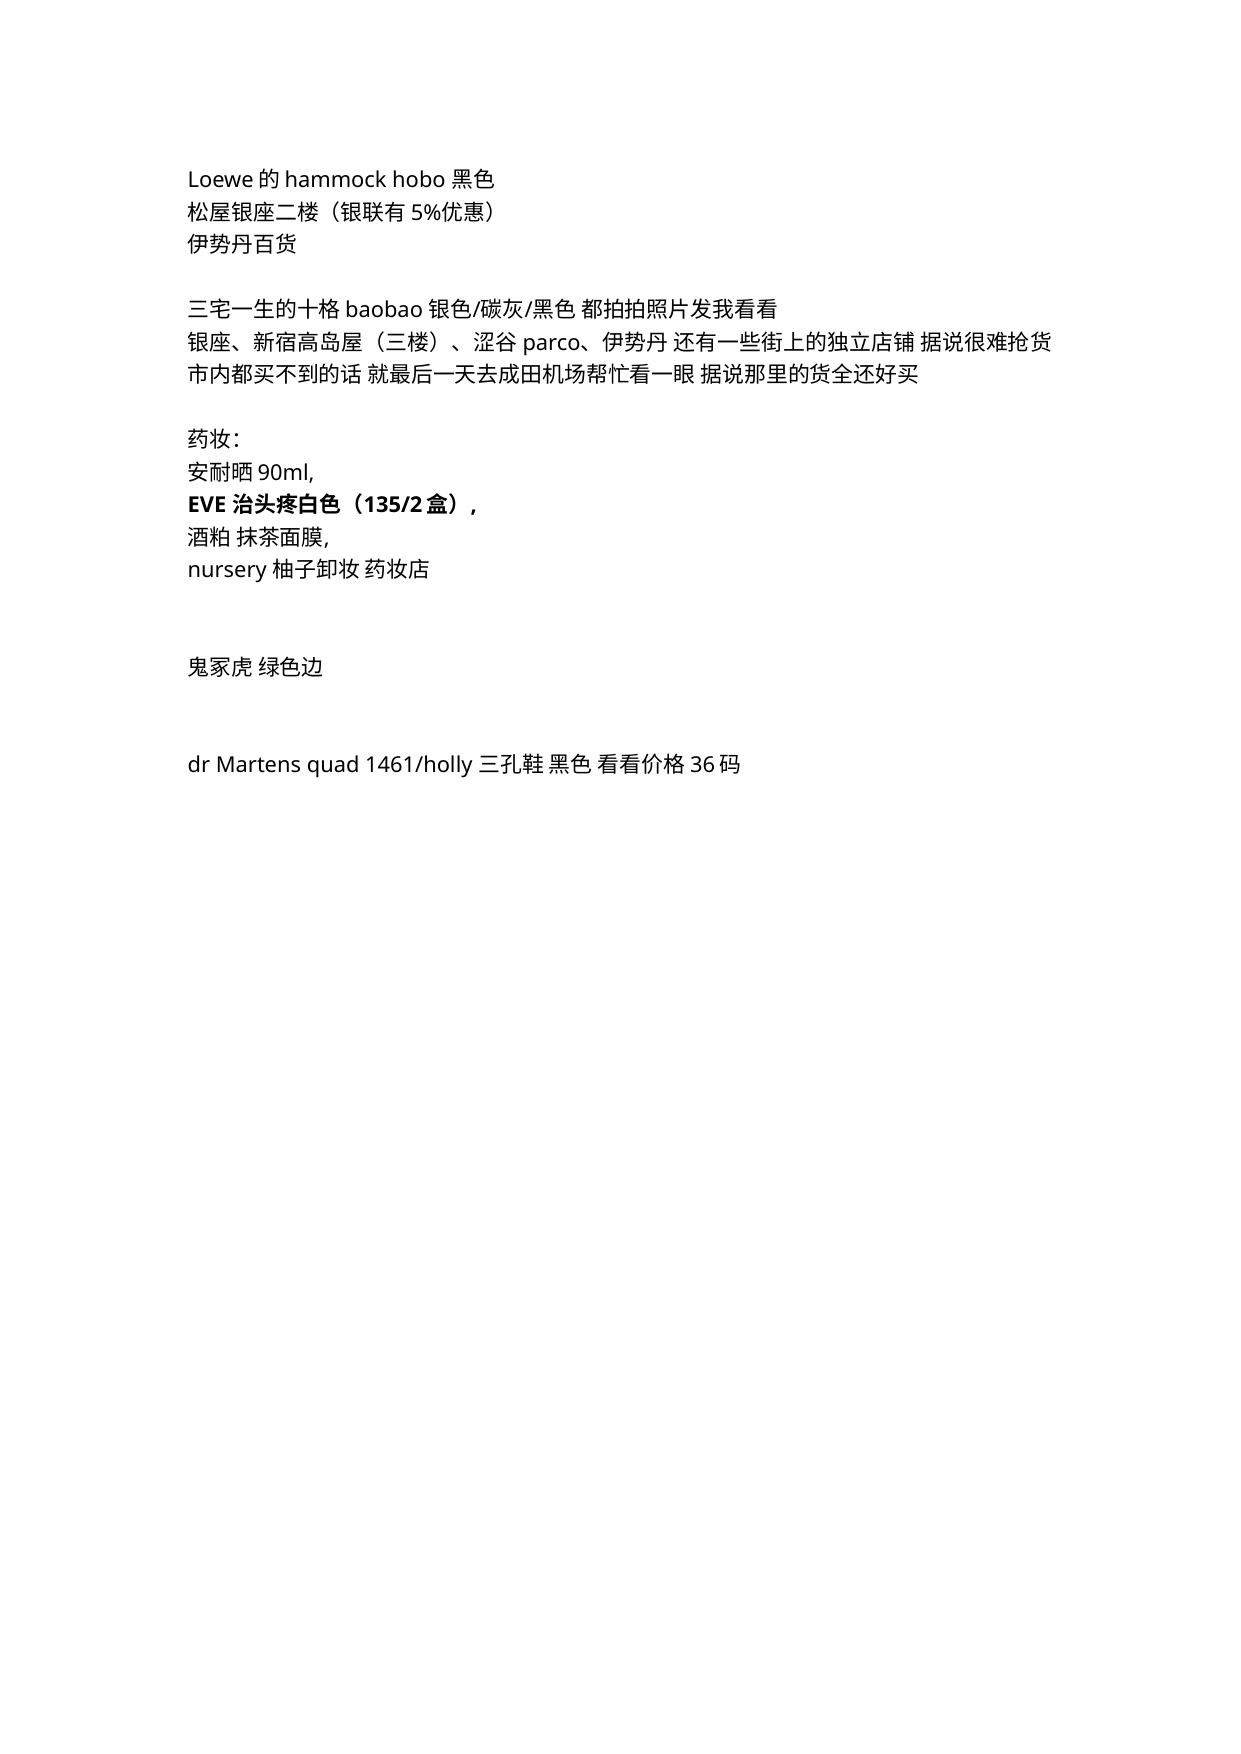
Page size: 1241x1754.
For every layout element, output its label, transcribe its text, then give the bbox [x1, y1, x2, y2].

text 鬼冢虎 绿色边 [187, 649, 1053, 682]
text 松屋银座二楼（银联有5%优惠） [187, 194, 1053, 227]
text 银座、新宿高岛屋（三楼）、涩谷parco、伊势丹 还有一些街上的独立店铺 据说很难抢货 市内都买不到的话 就最后一天去成田机场帮忙看一眼 据说那里的货全还好买 [187, 324, 1053, 389]
text 酒粕 抹茶面膜, [187, 519, 1053, 552]
text 三宅一生的十格baobao 银色/碳灰/黑色 都拍拍照片发我看看 [187, 292, 1053, 324]
text 安耐晒90ml, [187, 454, 1053, 487]
text dr Martens quad 1461/holly 三孔鞋 黑色 看看价格 36码 [187, 747, 1053, 779]
text 伊势丹百货 [187, 227, 1053, 259]
text EVE 治头疼白色（135/2盒）, [187, 487, 1053, 519]
text Loewe的hammock hobo 黑色 [187, 162, 1053, 194]
text 药妆： [187, 422, 1053, 454]
text nursery 柚子卸妆 药妆店 [187, 552, 1053, 584]
